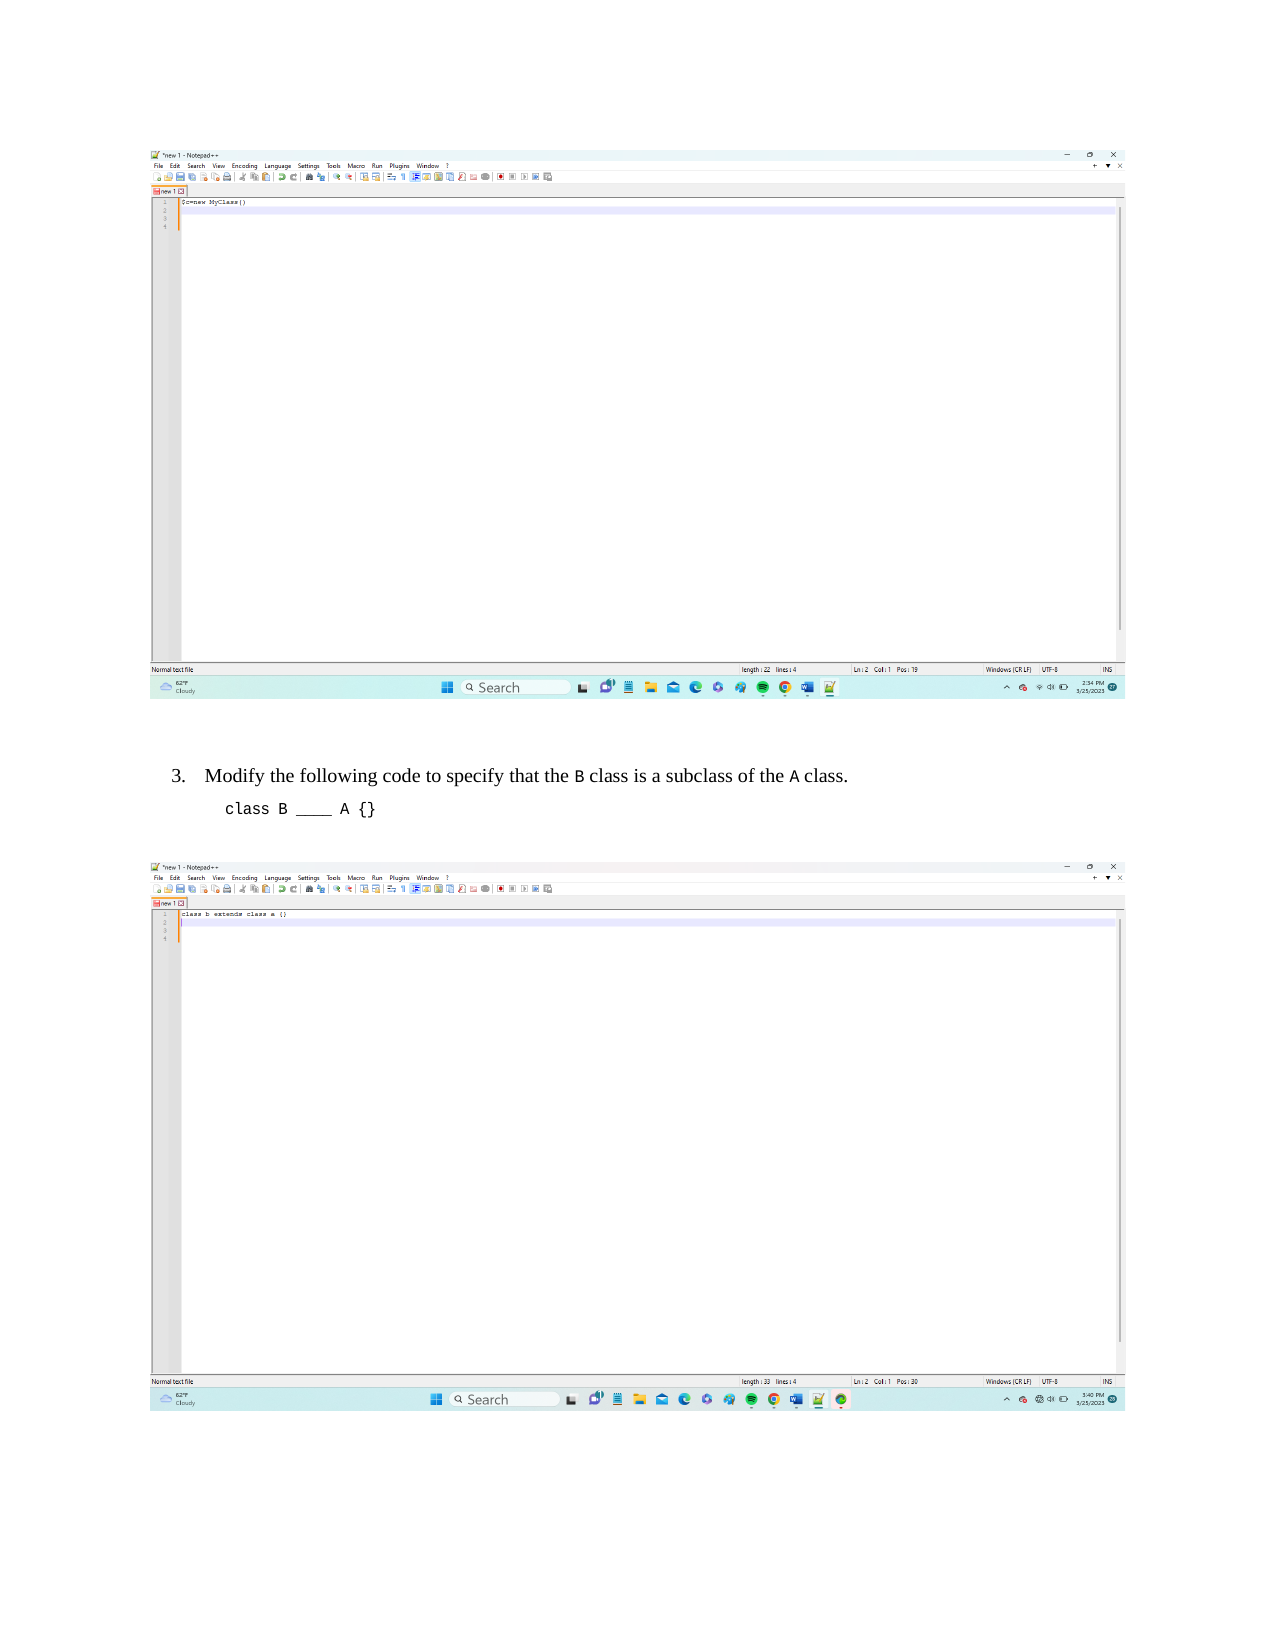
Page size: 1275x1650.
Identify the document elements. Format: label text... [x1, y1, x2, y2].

text 3. Modify the following code to specify that the B class is a subclass of the A class. [171, 764, 1125, 788]
picture [150, 862, 1125, 1411]
text class B ____ A {} [150, 800, 1125, 819]
picture [150, 150, 1125, 699]
